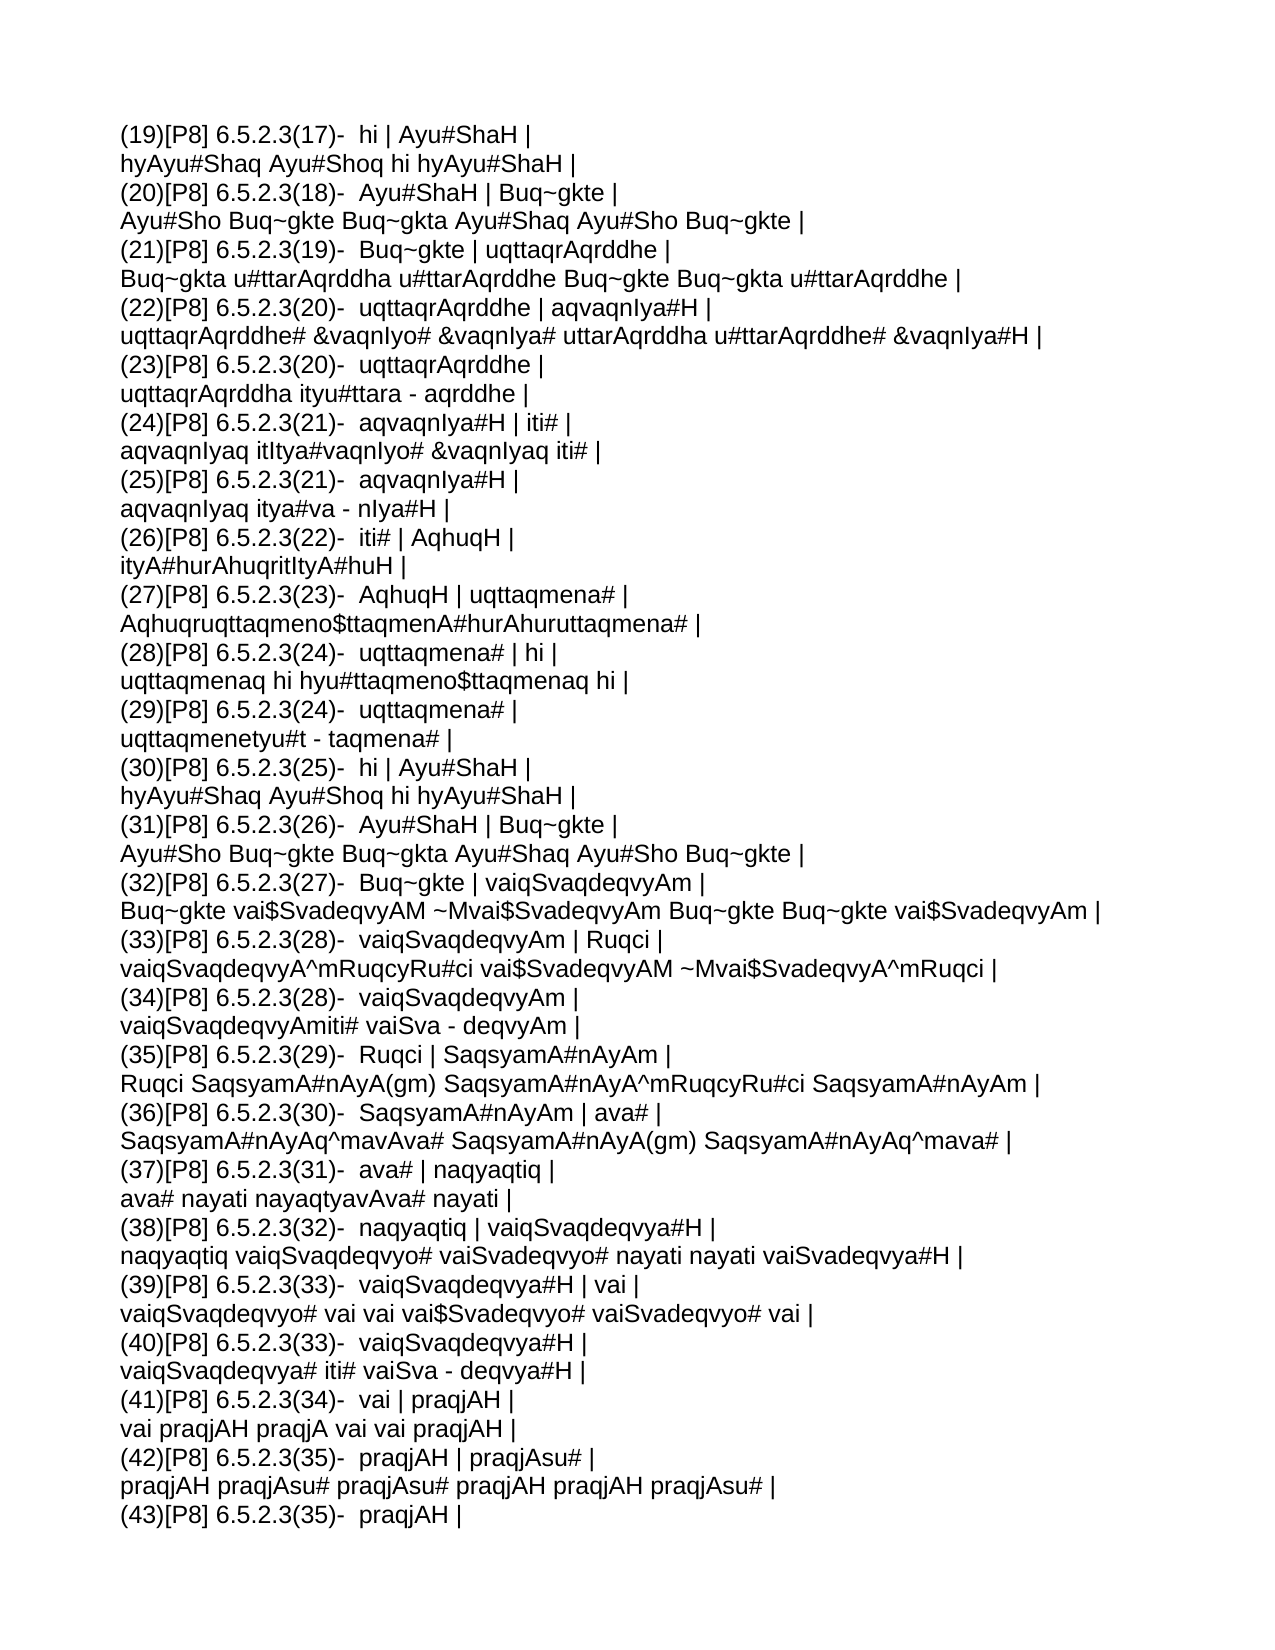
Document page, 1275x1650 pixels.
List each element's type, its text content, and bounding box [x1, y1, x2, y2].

text (31)[P8] 6.5.2.3(26)- Ayu#ShaH | Buq~gkte | [120, 810, 1200, 839]
text vai praqjAH praqjA vai vai praqjAH | [120, 1414, 1200, 1442]
text uqttaqrAqrddha ityu#ttara - aqrddhe | [120, 379, 1200, 407]
text Ayu#Sho Buq~gkte Buq~gkta Ayu#Shaq Ayu#Sho Buq~gkte | [120, 206, 1200, 235]
text (19)[P8] 6.5.2.3(17)- hi | Ayu#ShaH | [120, 120, 1200, 149]
text (35)[P8] 6.5.2.3(29)- Ruqci | SaqsyamA#nAyAm | [120, 1040, 1200, 1069]
text vaiqSvaqdeqvya# iti# vaiSva - deqvya#H | [120, 1356, 1200, 1385]
text (28)[P8] 6.5.2.3(24)- uqttaqmena# | hi | [120, 637, 1200, 666]
text vaiqSvaqdeqvyAmiti# vaiSva - deqvyAm | [120, 1011, 1200, 1040]
text Aqhuqruqttaqmeno$ttaqmenA#hurAhuruttaqmena# | [120, 609, 1200, 637]
text (41)[P8] 6.5.2.3(34)- vai | praqjAH | [120, 1385, 1200, 1414]
text (36)[P8] 6.5.2.3(30)- SaqsyamA#nAyAm | ava# | [120, 1097, 1200, 1126]
text (38)[P8] 6.5.2.3(32)- naqyaqtiq | vaiqSvaqdeqvya#H | [120, 1212, 1200, 1241]
text (32)[P8] 6.5.2.3(27)- Buq~gkte | vaiqSvaqdeqvyAm | [120, 867, 1200, 896]
text (42)[P8] 6.5.2.3(35)- praqjAH | praqjAsu# | [120, 1442, 1200, 1471]
text hyAyu#Shaq Ayu#Shoq hi hyAyu#ShaH | [120, 781, 1200, 810]
text (23)[P8] 6.5.2.3(20)- uqttaqrAqrddhe | [120, 350, 1200, 379]
text (33)[P8] 6.5.2.3(28)- vaiqSvaqdeqvyAm | Ruqci | [120, 925, 1200, 954]
text (30)[P8] 6.5.2.3(25)- hi | Ayu#ShaH | [120, 752, 1200, 781]
text (40)[P8] 6.5.2.3(33)- vaiqSvaqdeqvya#H | [120, 1327, 1200, 1356]
text hyAyu#Shaq Ayu#Shoq hi hyAyu#ShaH | [120, 149, 1200, 177]
text (39)[P8] 6.5.2.3(33)- vaiqSvaqdeqvya#H | vai | [120, 1270, 1200, 1299]
text vaiqSvaqdeqvyo# vai vai vai$Svadeqvyo# vaiSvadeqvyo# vai | [120, 1299, 1200, 1327]
text (24)[P8] 6.5.2.3(21)- aqvaqnIya#H | iti# | [120, 407, 1200, 436]
text praqjAH praqjAsu# praqjAsu# praqjAH praqjAH praqjAsu# | [120, 1471, 1200, 1500]
text aqvaqnIyaq itya#va - nIya#H | [120, 494, 1200, 522]
text (26)[P8] 6.5.2.3(22)- iti# | AqhuqH | [120, 522, 1200, 551]
text (34)[P8] 6.5.2.3(28)- vaiqSvaqdeqvyAm | [120, 982, 1200, 1011]
text ityA#hurAhuqritItyA#huH | [120, 551, 1200, 580]
text uqttaqmenaq hi hyu#ttaqmeno$ttaqmenaq hi | [120, 666, 1200, 695]
text uqttaqrAqrddhe# &vaqnIyo# &vaqnIya# uttarAqrddha u#ttarAqrddhe# &vaqnIya#H | [120, 321, 1200, 350]
text (43)[P8] 6.5.2.3(35)- praqjAH | [120, 1500, 1200, 1529]
text (29)[P8] 6.5.2.3(24)- uqttaqmena# | [120, 695, 1200, 724]
text (22)[P8] 6.5.2.3(20)- uqttaqrAqrddhe | aqvaqnIya#H | [120, 292, 1200, 321]
text vaiqSvaqdeqvyA^mRuqcyRu#ci vai$SvadeqvyAM ~Mvai$SvadeqvyA^mRuqci | [120, 954, 1200, 982]
text Buq~gkta u#ttarAqrddha u#ttarAqrddhe Buq~gkte Buq~gkta u#ttarAqrddhe | [120, 264, 1200, 292]
text (21)[P8] 6.5.2.3(19)- Buq~gkte | uqttaqrAqrddhe | [120, 235, 1200, 264]
text ava# nayati nayaqtyavAva# nayati | [120, 1184, 1200, 1212]
text Buq~gkte vai$SvadeqvyAM ~Mvai$SvadeqvyAm Buq~gkte Buq~gkte vai$SvadeqvyAm | [120, 896, 1200, 925]
text (27)[P8] 6.5.2.3(23)- AqhuqH | uqttaqmena# | [120, 580, 1200, 609]
text naqyaqtiq vaiqSvaqdeqvyo# vaiSvadeqvyo# nayati nayati vaiSvadeqvya#H | [120, 1241, 1200, 1270]
text aqvaqnIyaq itItya#vaqnIyo# &vaqnIyaq iti# | [120, 436, 1200, 465]
text uqttaqmenetyu#t - taqmena# | [120, 724, 1200, 752]
text Ruqci SaqsyamA#nAyA(gm) SaqsyamA#nAyA^mRuqcyRu#ci SaqsyamA#nAyAm | [120, 1069, 1200, 1097]
text (25)[P8] 6.5.2.3(21)- aqvaqnIya#H | [120, 465, 1200, 494]
text (37)[P8] 6.5.2.3(31)- ava# | naqyaqtiq | [120, 1155, 1200, 1184]
text Ayu#Sho Buq~gkte Buq~gkta Ayu#Shaq Ayu#Sho Buq~gkte | [120, 839, 1200, 867]
text SaqsyamA#nAyAq^mavAva# SaqsyamA#nAyA(gm) SaqsyamA#nAyAq^mava# | [120, 1126, 1200, 1155]
text (20)[P8] 6.5.2.3(18)- Ayu#ShaH | Buq~gkte | [120, 177, 1200, 206]
